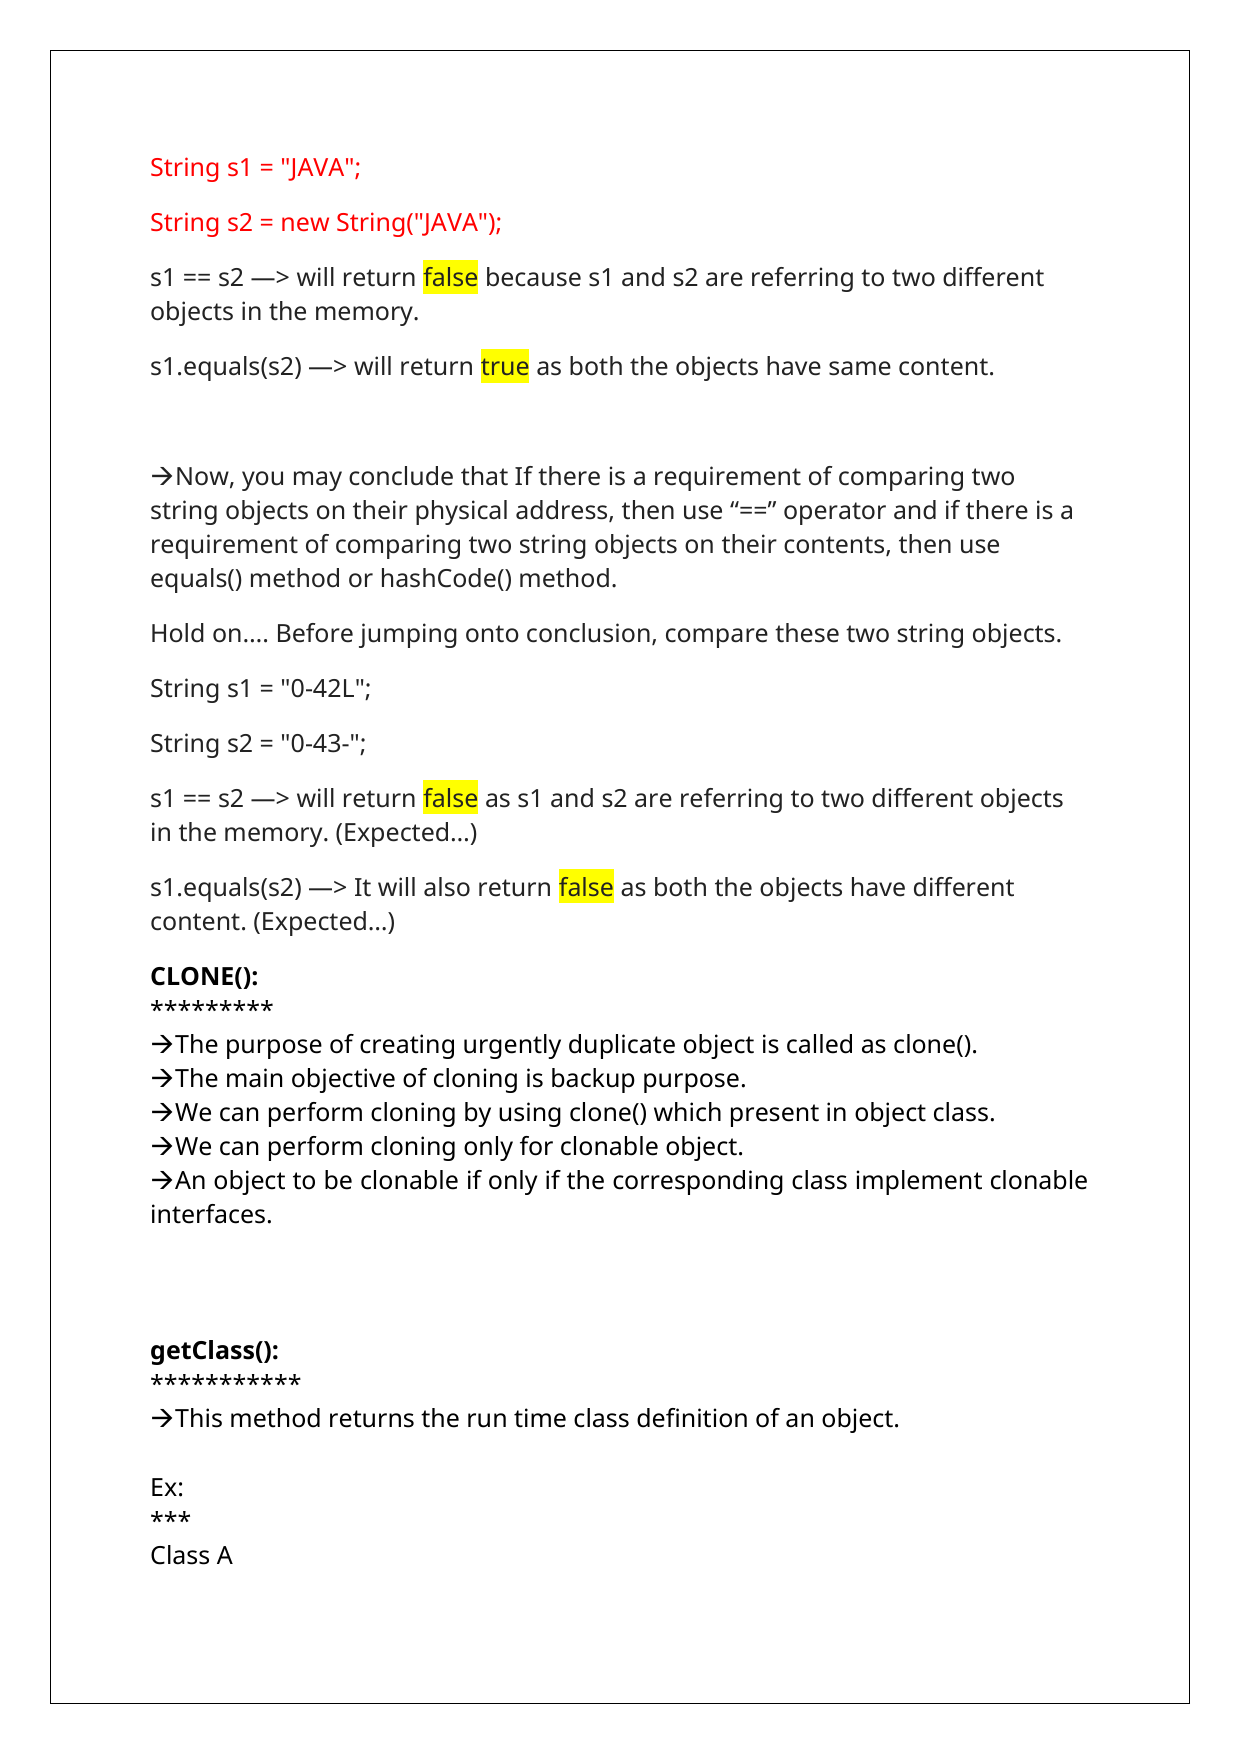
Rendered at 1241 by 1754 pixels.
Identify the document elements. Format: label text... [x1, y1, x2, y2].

text The purpose of creating urgently duplicate object is called as clone(). [150, 1026, 1090, 1060]
text String s1 = "JAVA"; [150, 150, 1090, 184]
text This method returns the run time class definition of an object. [150, 1401, 1090, 1435]
text *** [150, 1503, 1090, 1537]
text s1.equals(s2) —> It will also return false as both the objects have different content. (Expected…) [150, 869, 1090, 937]
text Ex: [150, 1469, 1090, 1503]
text String s2 = "0-43-"; [150, 725, 1090, 759]
text Class A [150, 1537, 1090, 1571]
text Now, you may conclude that If there is a requirement of comparing two string objects on their physical address, then use “==” operator and if there is a requirement of comparing two string objects on their contents, then use equals() method or hashCode() method. [150, 458, 1090, 595]
text We can perform cloning by using clone() which present in object class. [150, 1094, 1090, 1128]
text String s2 = new String("JAVA"); [150, 205, 1090, 239]
text An object to be clonable if only if the corresponding class implement clonable interfaces. [150, 1163, 1090, 1231]
text s1.equals(s2) —> will return true as both the objects have same content. [150, 349, 481, 383]
text s1 == s2 —> will return false as s1 and s2 are referring to two different objects in the memory. (Expected…) [150, 780, 1090, 848]
text ********* [150, 992, 1090, 1026]
text Hold on…. Before jumping onto conclusion, compare these two string objects. [150, 616, 1090, 650]
text getClass(): [150, 1333, 1090, 1367]
text s1 == s2 —> will return false because s1 and s2 are referring to two different objects in the memory. [150, 260, 1090, 328]
text CLONE(): [150, 958, 1090, 992]
text *********** [150, 1367, 1090, 1401]
text The main objective of cloning is backup purpose. [150, 1060, 1090, 1094]
text s1.equals(s2) —> will return true as both the objects have same content. [529, 349, 1090, 383]
text String s1 = "0-42L"; [150, 671, 1090, 704]
text We can perform cloning only for clonable object. [150, 1128, 1090, 1163]
